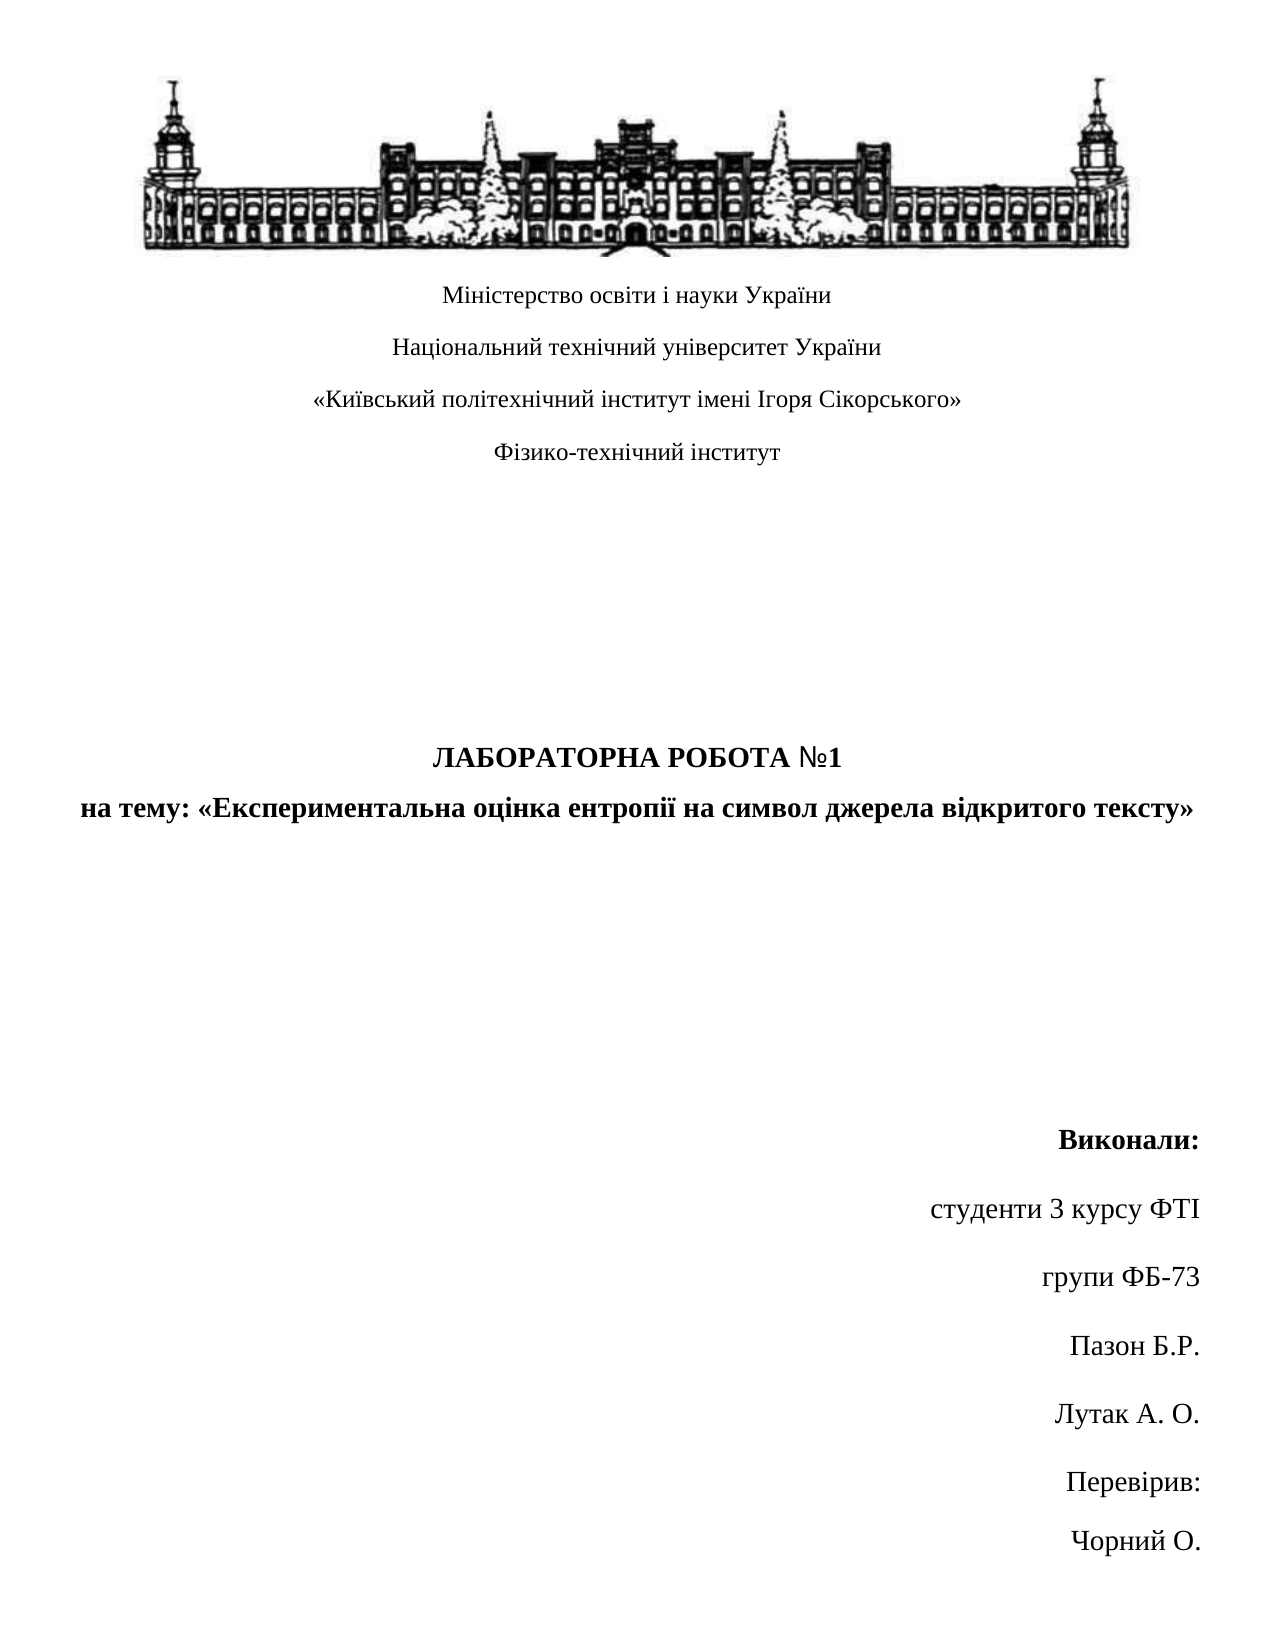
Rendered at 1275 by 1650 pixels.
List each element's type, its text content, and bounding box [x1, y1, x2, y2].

text групи ФБ-73 [734, 1259, 1200, 1293]
text ЛАБОРАТОРНА РОБОТА №1 [75, 736, 1200, 776]
text Чорний О. [75, 1523, 1201, 1556]
text «Київський політехнічний інститут імені Ігоря Сікорського» [75, 384, 1200, 413]
text студенти 3 курсу ФТІ [734, 1191, 1200, 1224]
text Виконали: [734, 1122, 1200, 1156]
text Пазон Б.Р. [734, 1328, 1200, 1361]
text Національний технічний університет України [75, 332, 1198, 361]
text Перевірив: [75, 1464, 1201, 1498]
text Фізико-технічний інститут [75, 437, 1199, 466]
text Міністерство освіти і науки України [75, 280, 1198, 309]
text Лутак А. О. [734, 1396, 1200, 1430]
picture [133, 75, 1140, 257]
text на тему: «Експериментальна оцінка ентропії на символ джерела відкритого тексту» [75, 790, 1200, 824]
